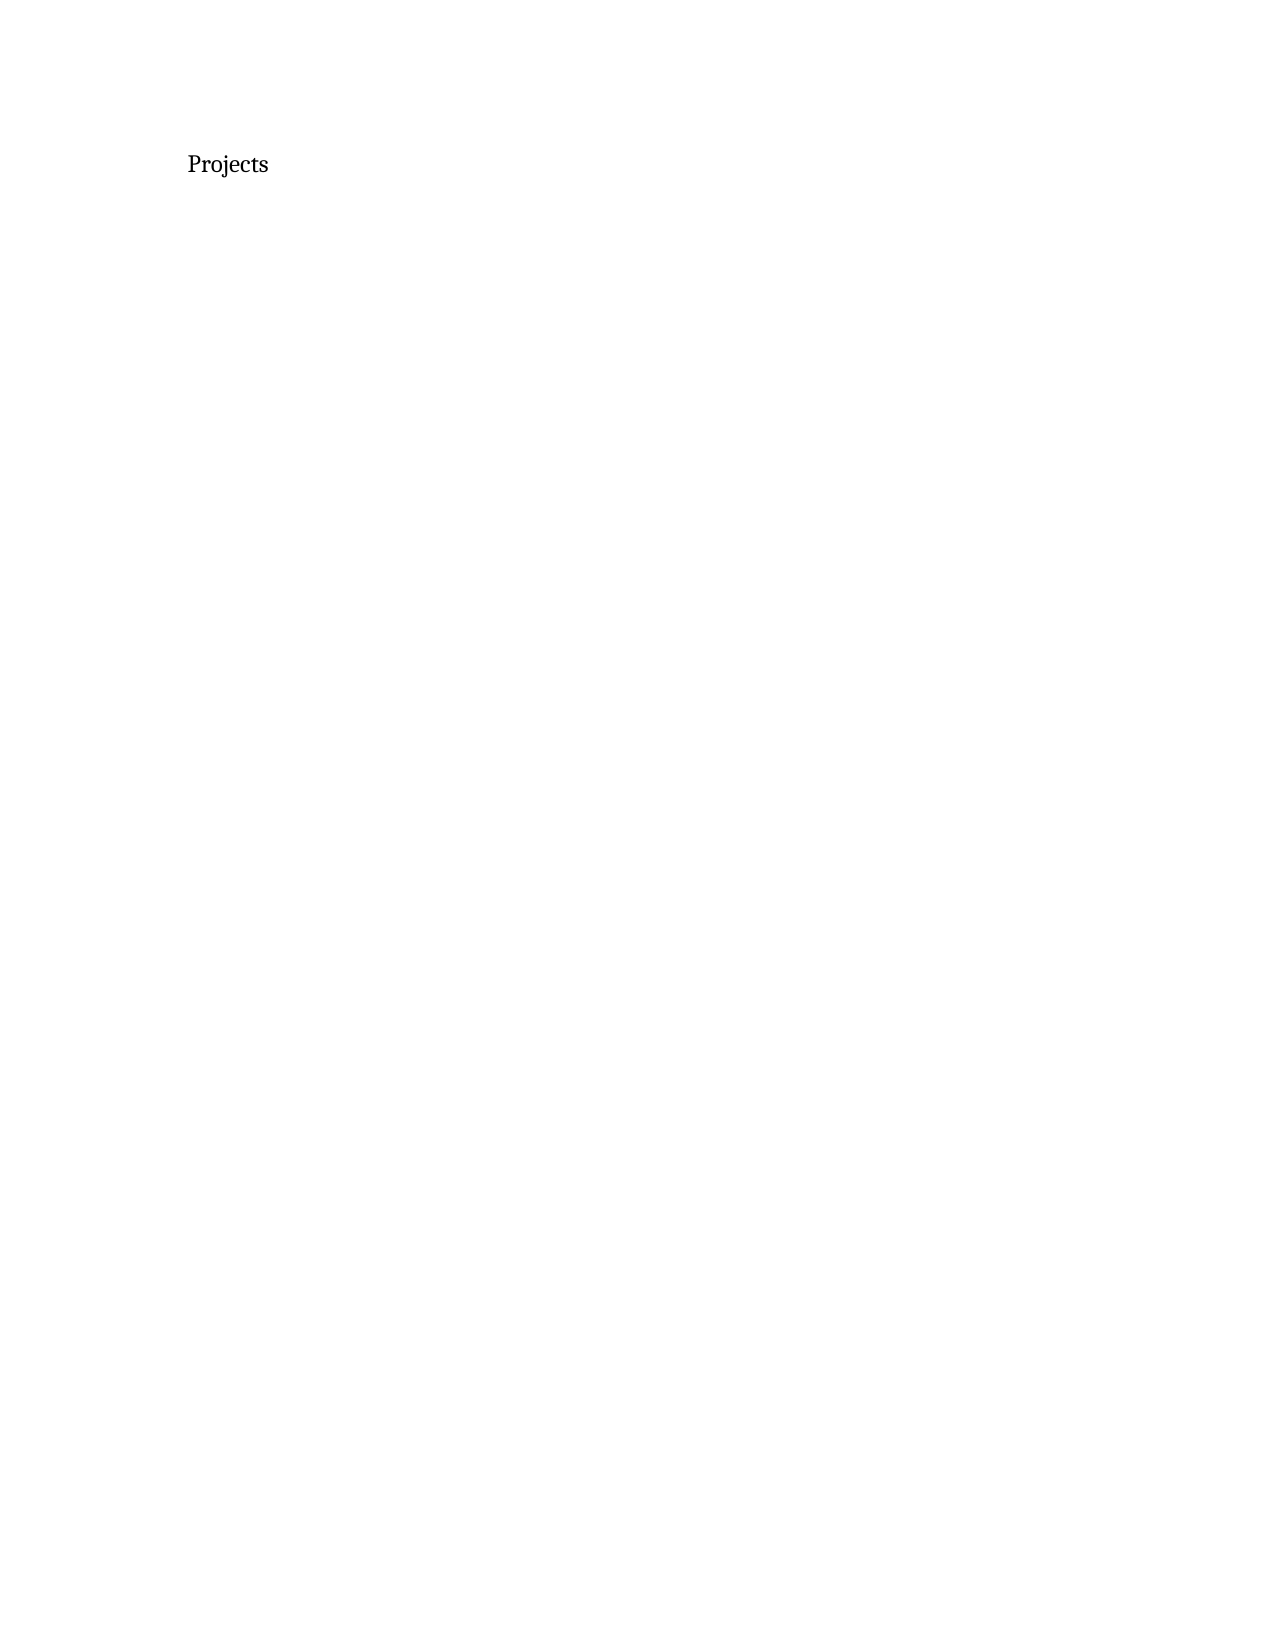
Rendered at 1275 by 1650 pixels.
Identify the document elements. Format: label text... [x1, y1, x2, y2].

text Projects [187, 150, 1087, 179]
